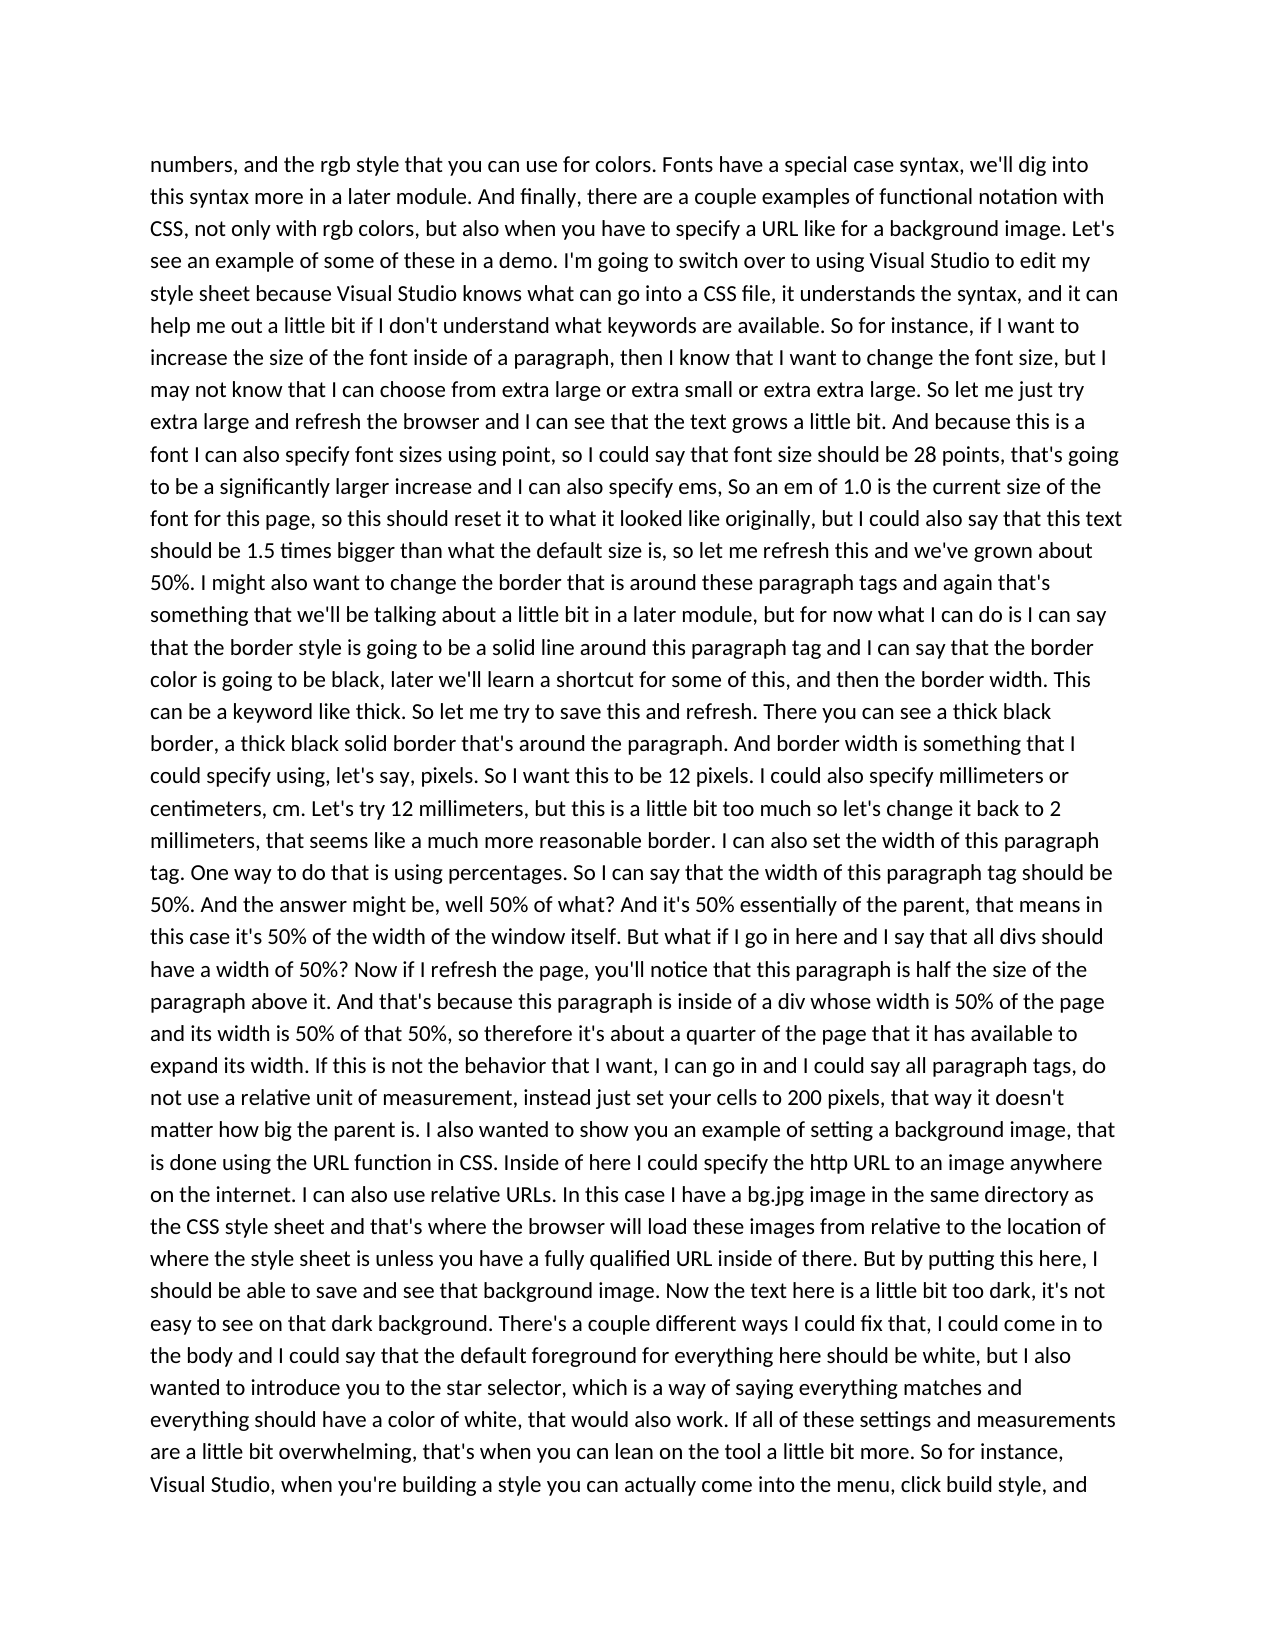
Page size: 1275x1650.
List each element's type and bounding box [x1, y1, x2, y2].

text [150, 150, 1125, 1498]
